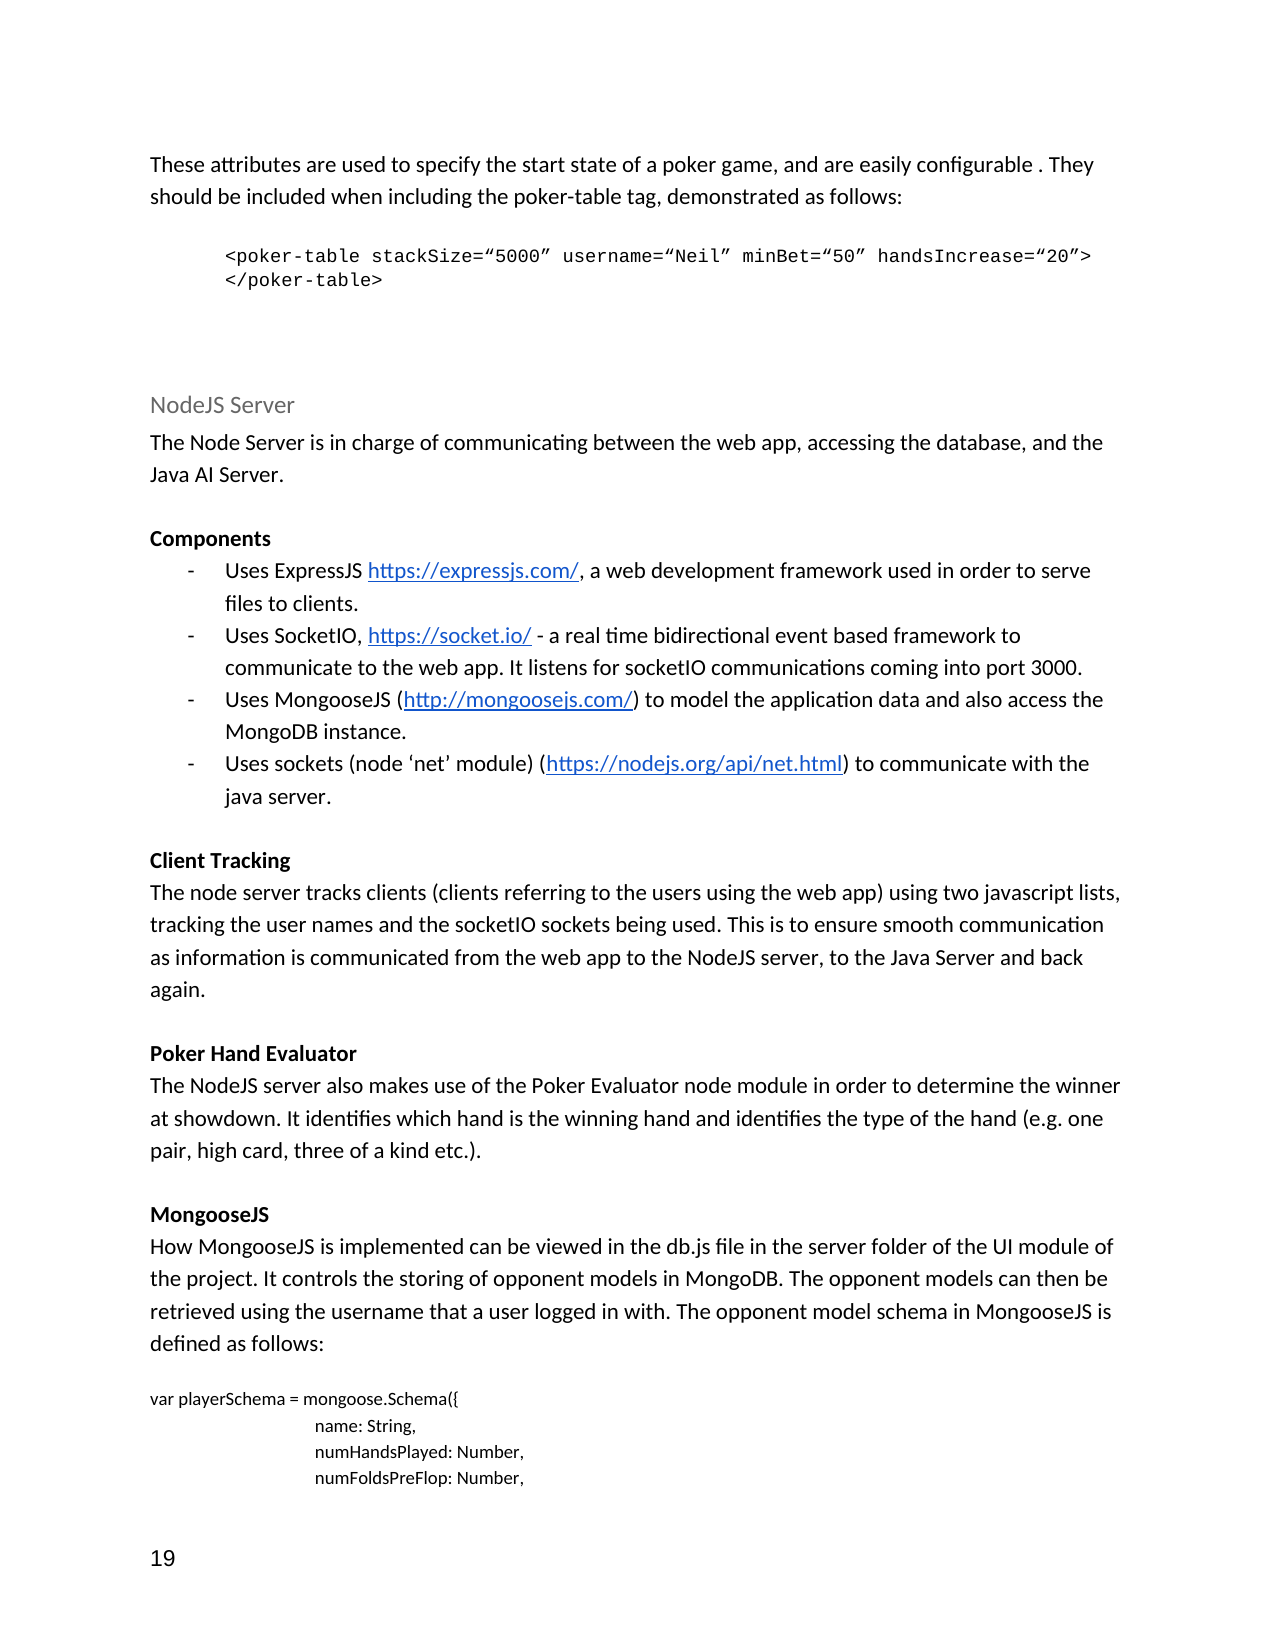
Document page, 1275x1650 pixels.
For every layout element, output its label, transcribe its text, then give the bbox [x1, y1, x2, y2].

list Uses SocketIO, https://socket.io/ - a real time bidirectional event based framework to communicate to the web app. It listens for socketIO communications coming into port 3000. [187, 621, 1125, 681]
subtitle NodeJS Server [150, 389, 1125, 419]
text var playerSchema = mongoose.Schema({ [150, 1387, 1125, 1410]
text numFoldsPreFlop: Number, [150, 1467, 1125, 1489]
text The Node Server is in charge of communicating between the web app, accessing the database, and the Java AI Server. [150, 428, 1125, 488]
text The NodeJS server also makes use of the Poker Evaluator node module in order to determine the winner at showdown. It identifies which hand is the winning hand and identifies the type of the hand (e.g. one pair, high card, three of a kind etc.). [150, 1071, 1125, 1164]
text Components [150, 524, 1125, 552]
text These attributes are used to specify the start state of a poker game, and are easily configurable . They should be included when including the poker-table tag, demonstrated as follows: [150, 150, 1125, 210]
text Client Tracking [150, 846, 1125, 874]
text MongooseJS [150, 1200, 1125, 1228]
text numHandsPlayed: Number, [150, 1440, 1125, 1463]
text How MongooseJS is implemented can be viewed in the db.js file in the server folder of the UI module of the project. It controls the storing of opponent models in MongoDB. The opponent models can then be retrieved using the username that a user logged in with. The opponent model schema in MongooseJS is defined as follows: [150, 1232, 1125, 1357]
text The node server tracks clients (clients referring to the users using the web app) using two javascript lists, tracking the user names and the socketIO sockets being used. This is to ensure smooth communication as information is communicated from the web app to the NodeJS server, to the Java Server and back again. [150, 878, 1125, 1003]
list Uses ExpressJS https://expressjs.com/, a web development framework used in order to serve files to clients. [187, 556, 1125, 617]
text Poker Hand Evaluator [150, 1039, 1125, 1067]
text <poker-table stackSize=“5000” username=“Neil” minBet=“50” handsIncrease=“20”> </poker-table> [225, 247, 1125, 292]
text name: String, [150, 1414, 1125, 1437]
list Uses MongooseJS (http://mongoosejs.com/) to model the application data and also access the MongoDB instance. [187, 685, 1125, 745]
list Uses sockets (node ‘net’ module) (https://nodejs.org/api/net.html) to communicate with the java server. [187, 749, 1125, 810]
